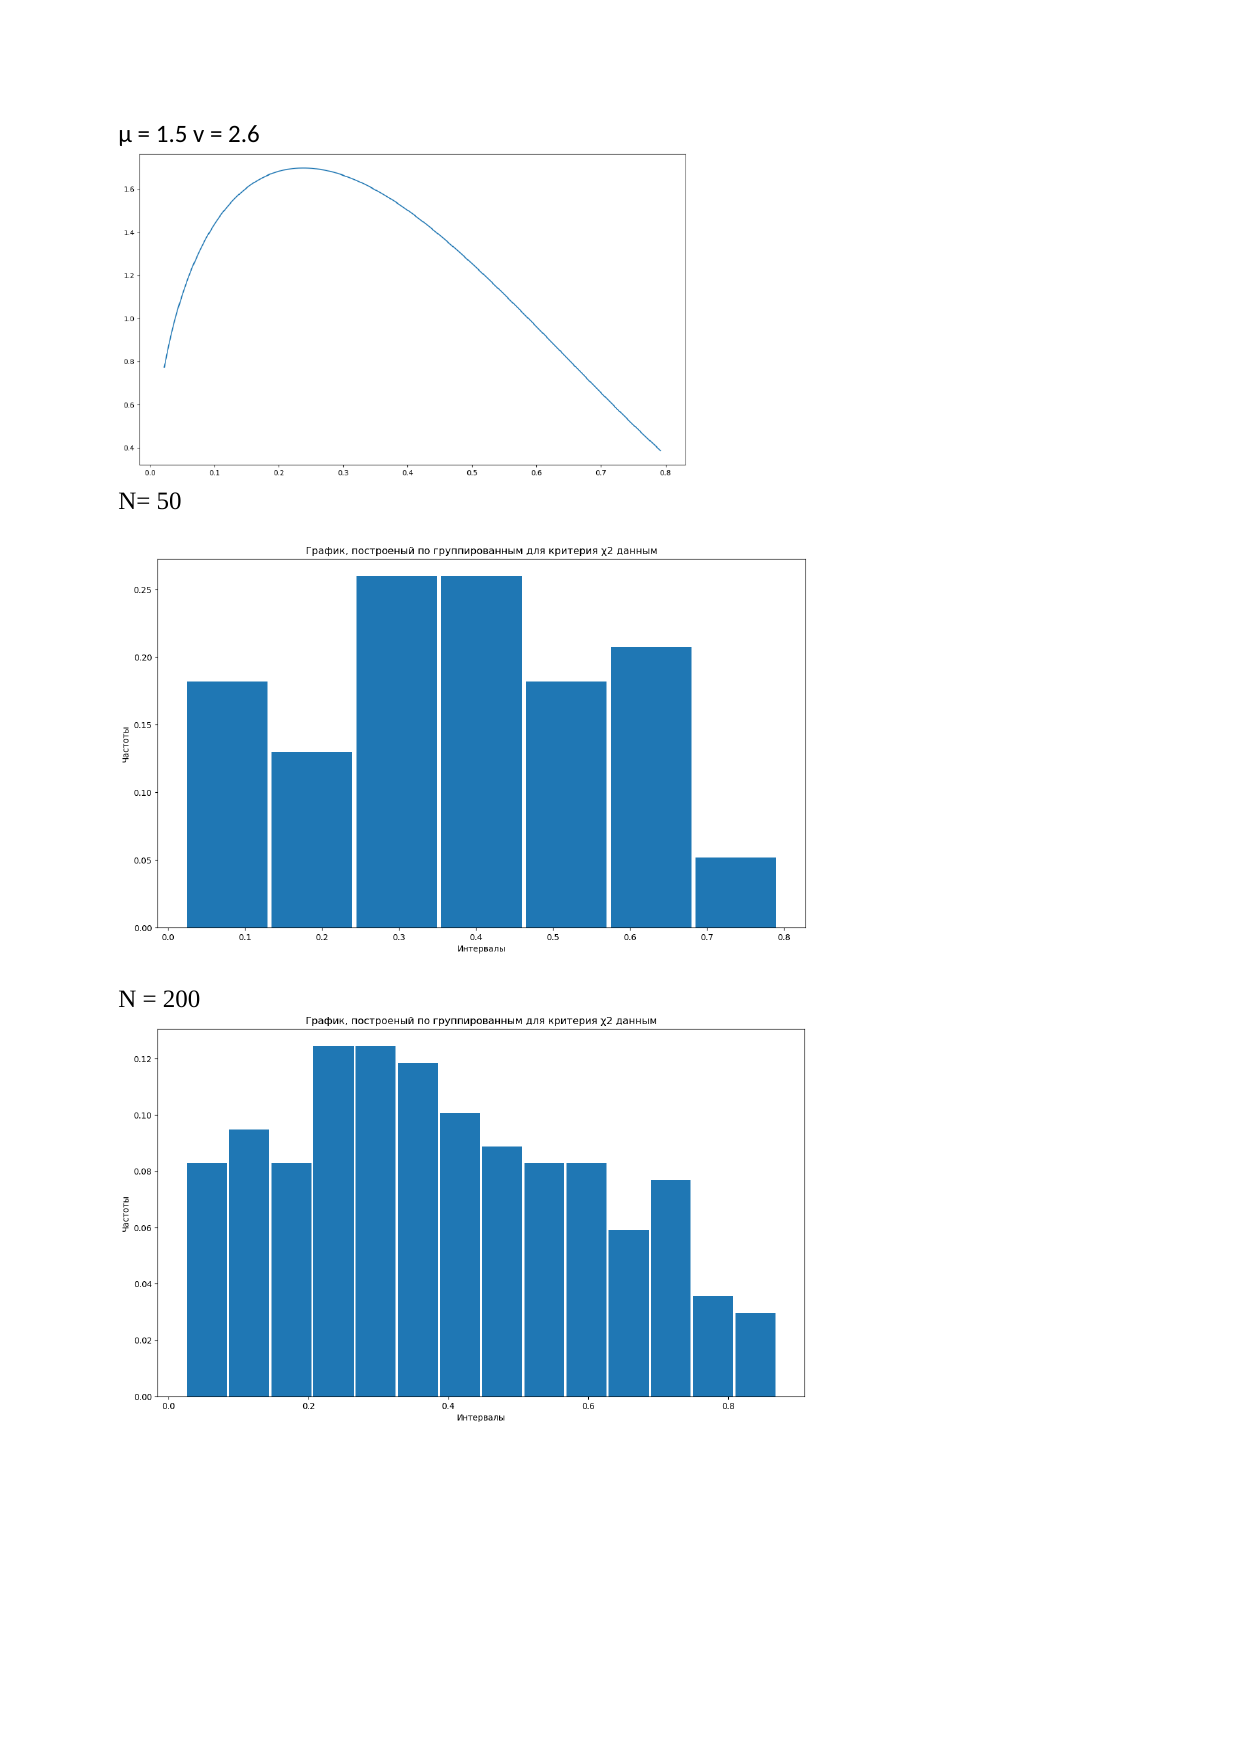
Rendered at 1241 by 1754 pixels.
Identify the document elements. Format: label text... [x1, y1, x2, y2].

text μ = 1.5 v = 2.6 [118, 118, 1152, 149]
picture [118, 1013, 812, 1423]
text N = 200 [118, 984, 1152, 1013]
picture [118, 543, 811, 956]
picture [118, 148, 696, 487]
text N= 50 [118, 486, 1152, 515]
